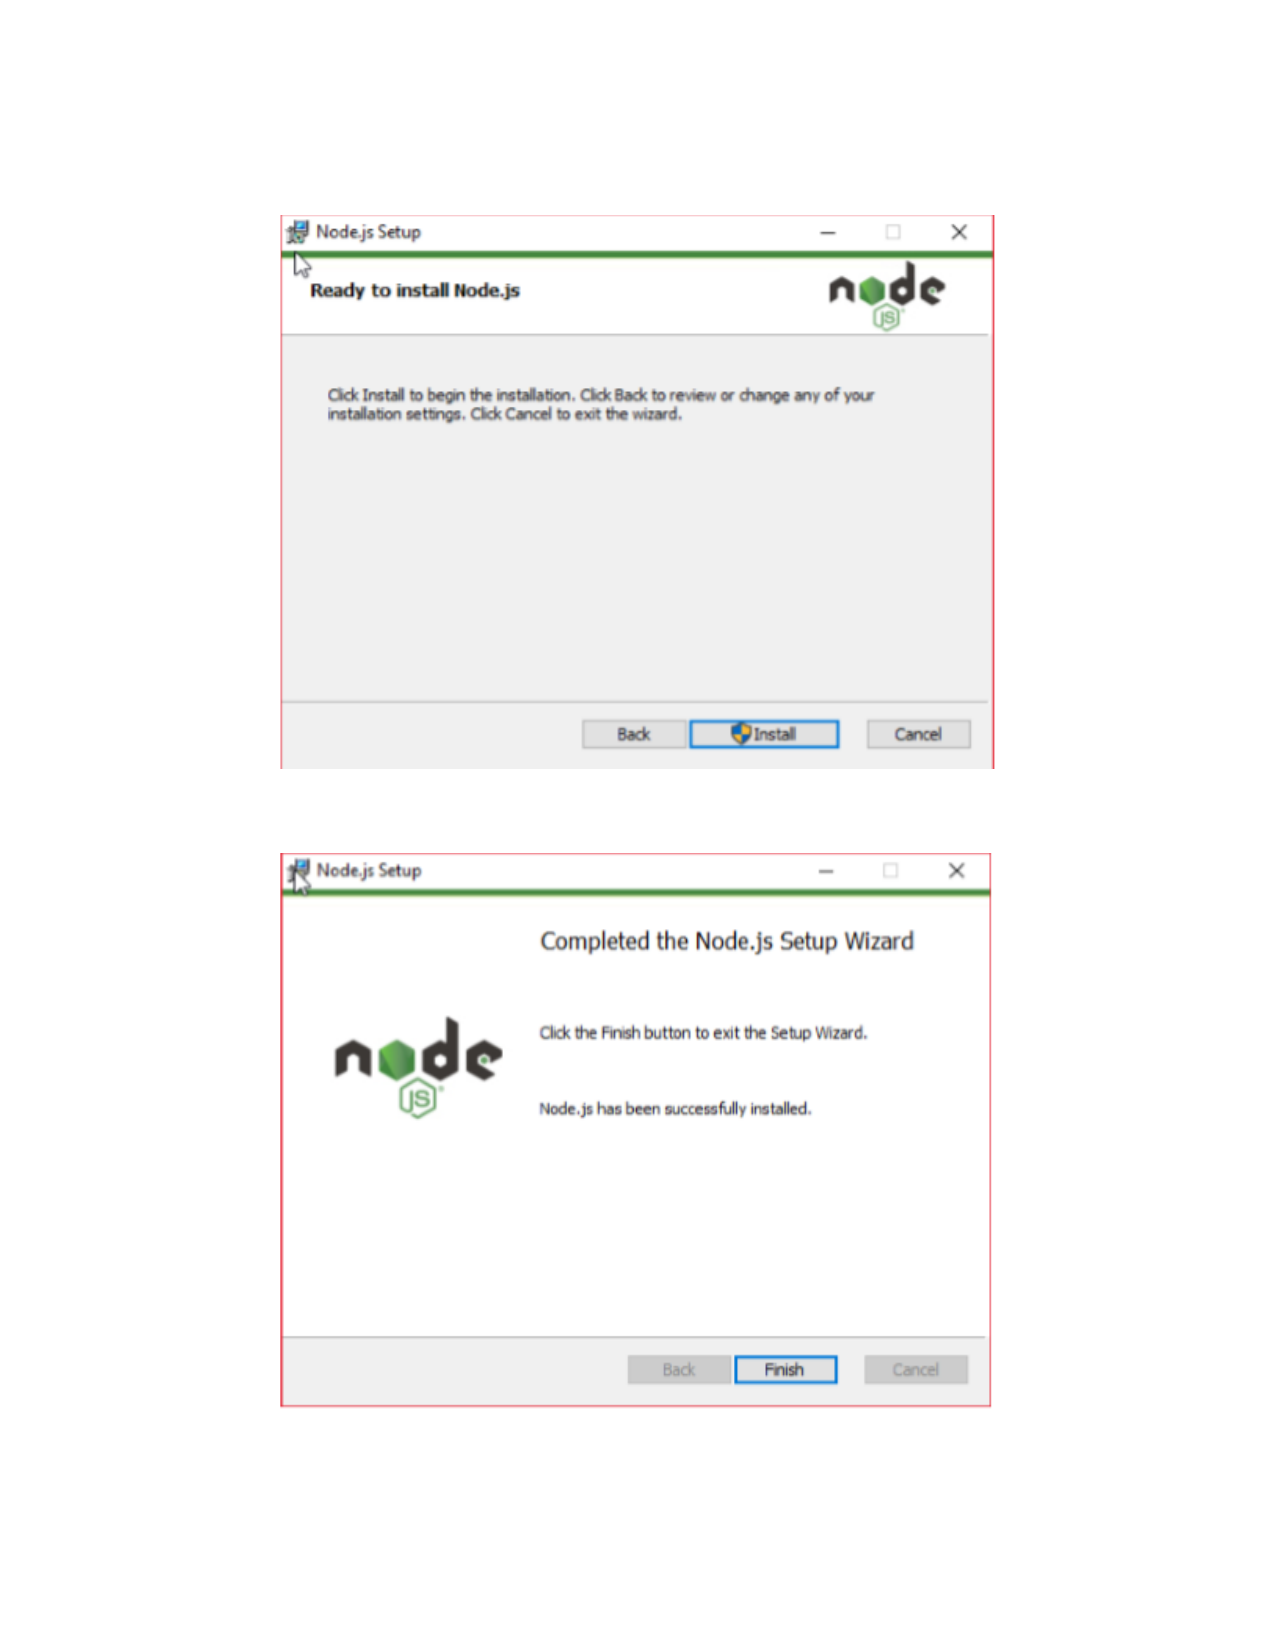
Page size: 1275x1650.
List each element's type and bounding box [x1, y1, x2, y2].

picture [279, 853, 996, 1410]
picture [280, 215, 995, 769]
